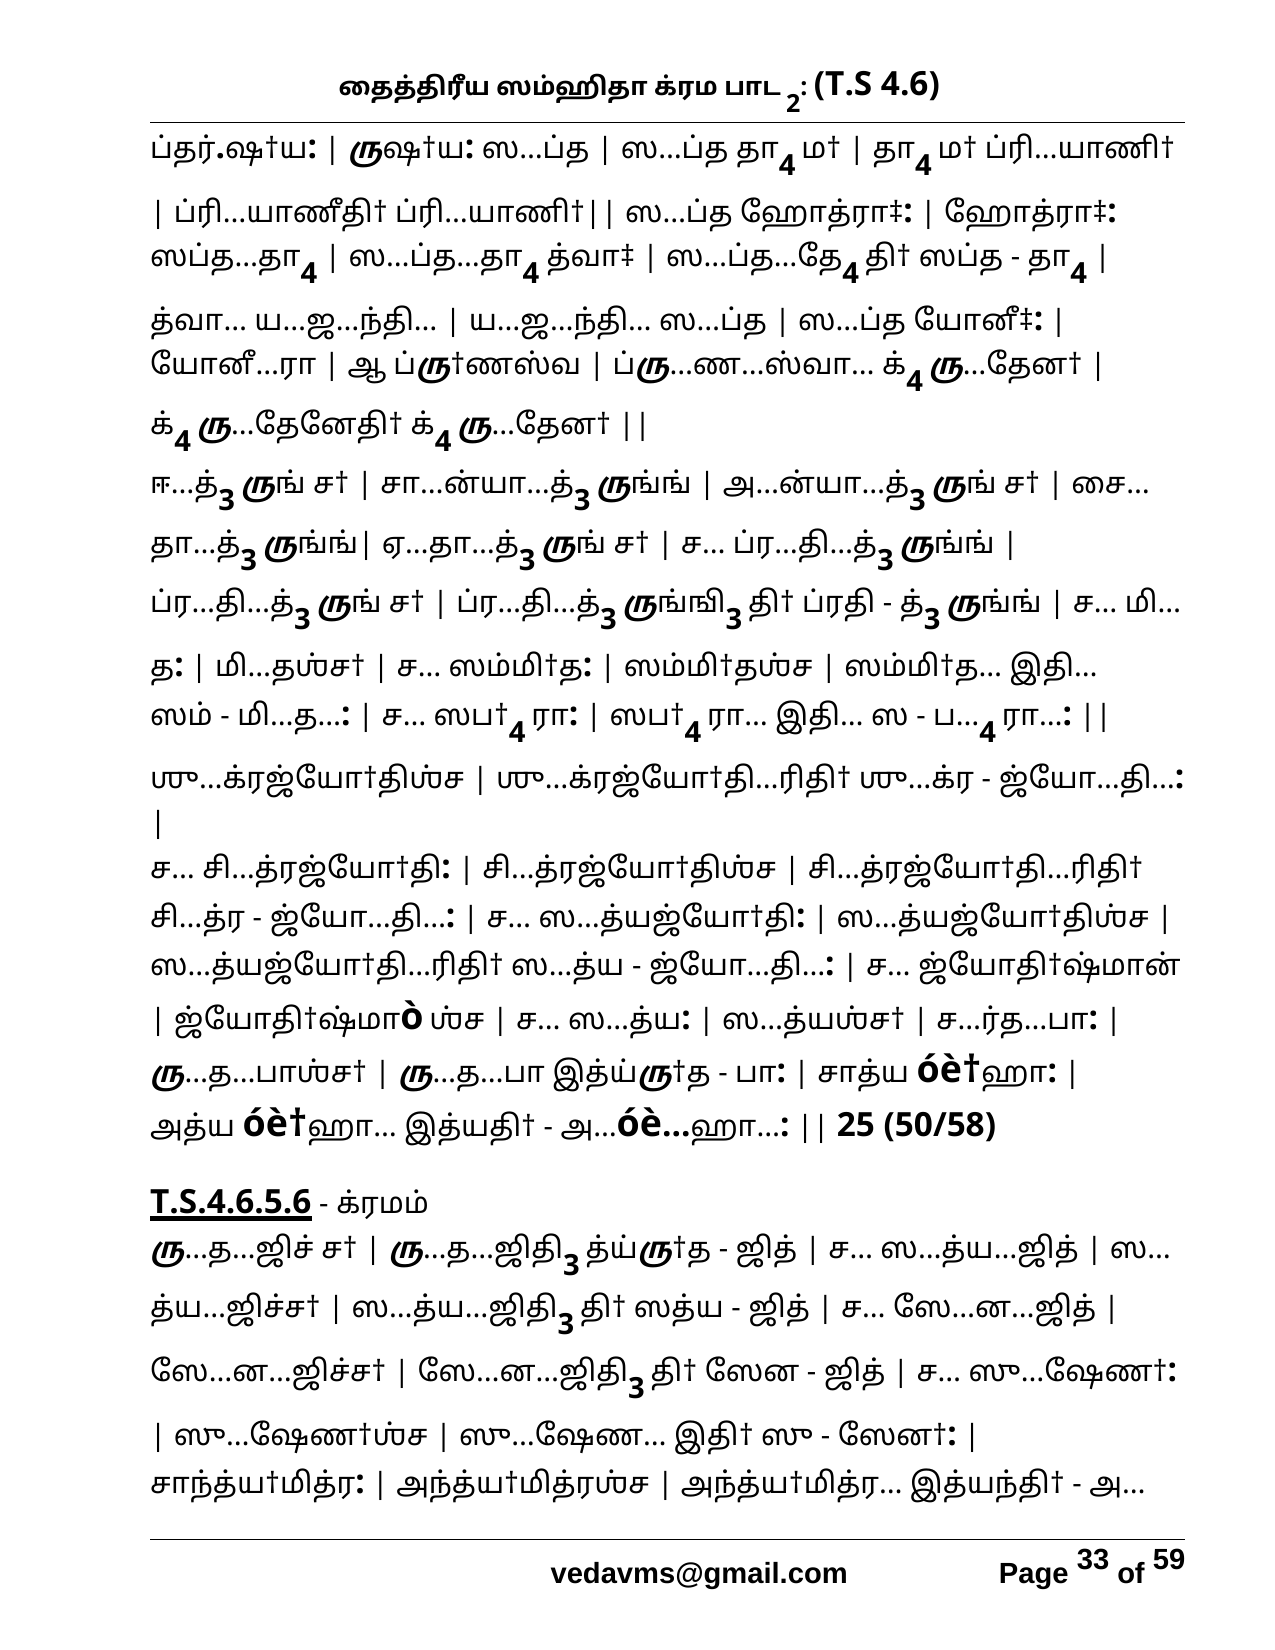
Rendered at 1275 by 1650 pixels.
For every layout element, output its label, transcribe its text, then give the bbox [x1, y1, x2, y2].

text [150, 1227, 1185, 1504]
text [150, 123, 1185, 1147]
text T.S.4.6.5.6 - க்ரமம் [150, 1178, 1185, 1225]
